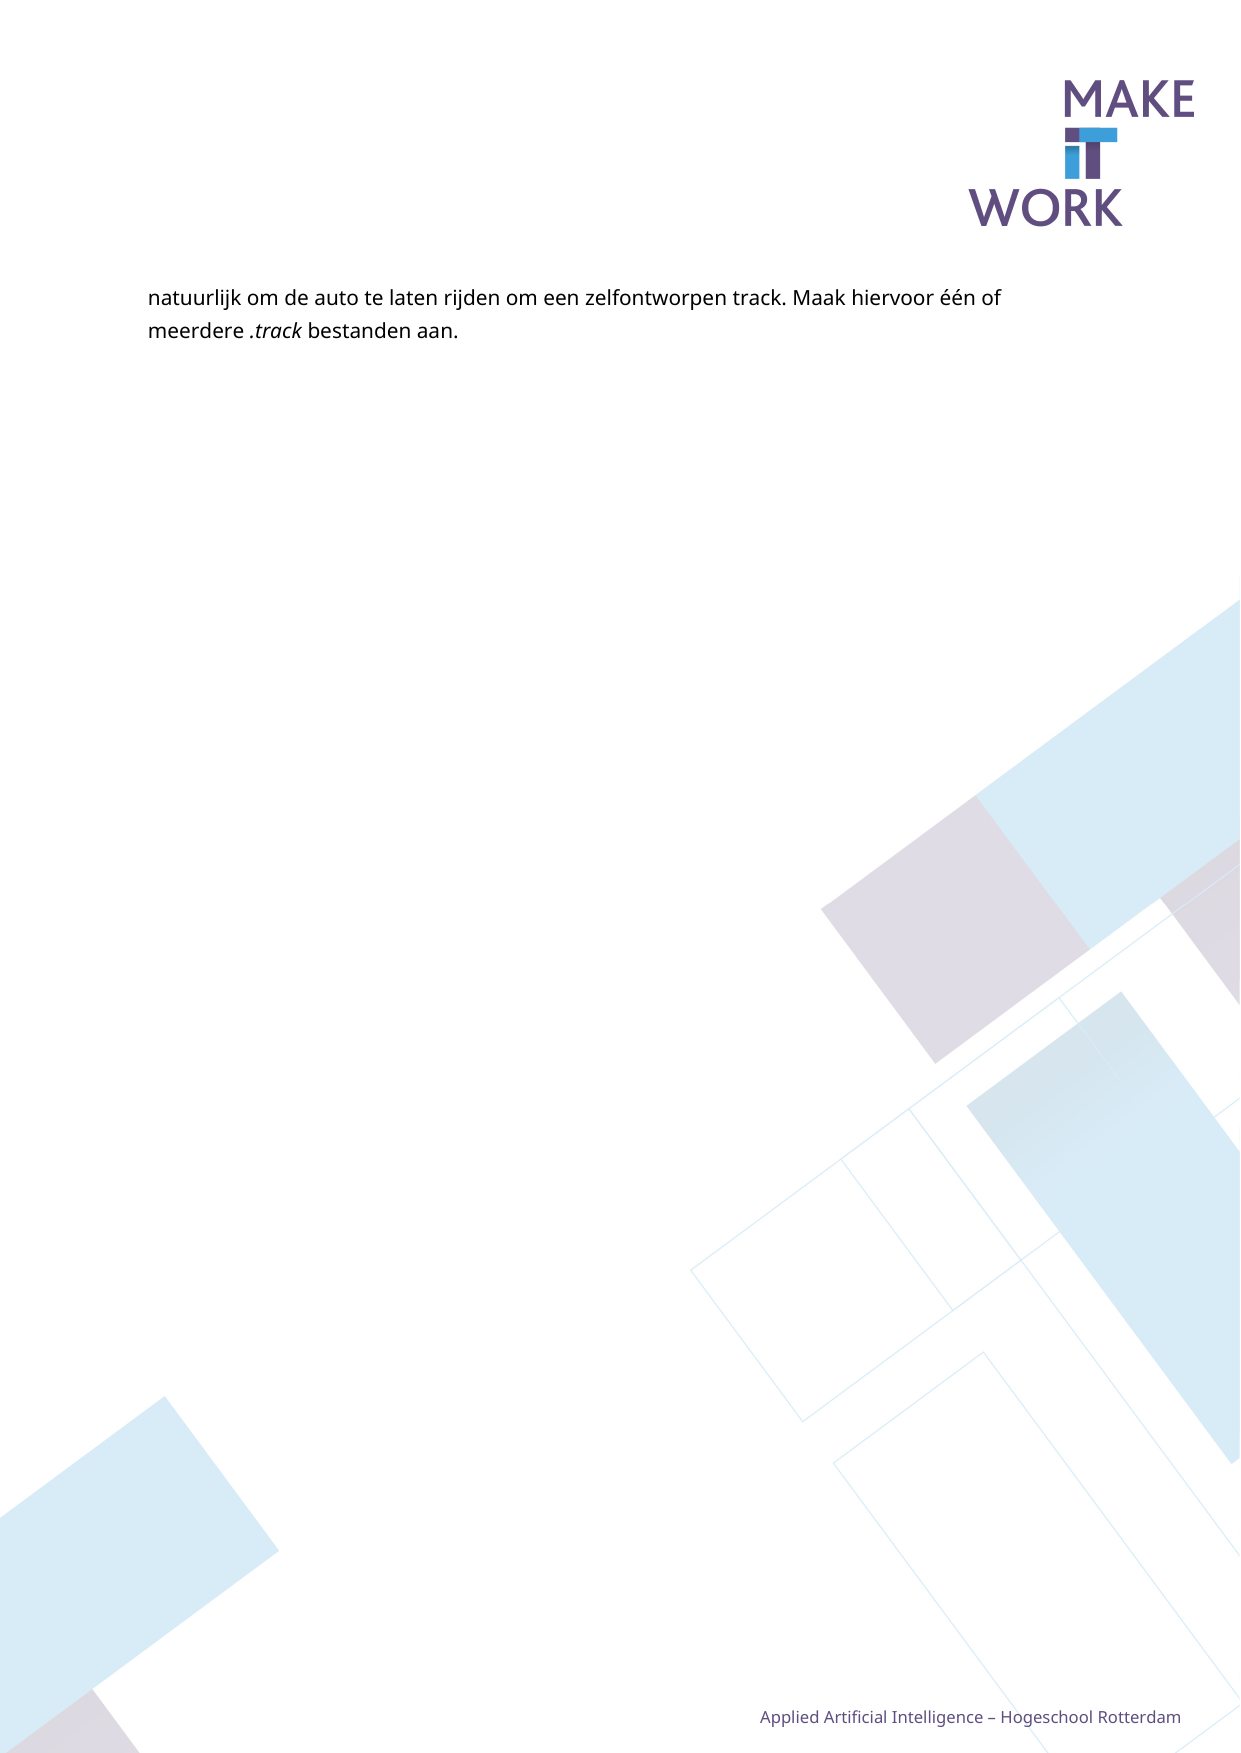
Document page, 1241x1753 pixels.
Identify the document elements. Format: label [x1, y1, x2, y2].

picture [0, 2, 1240, 1753]
text [148, 283, 1093, 344]
